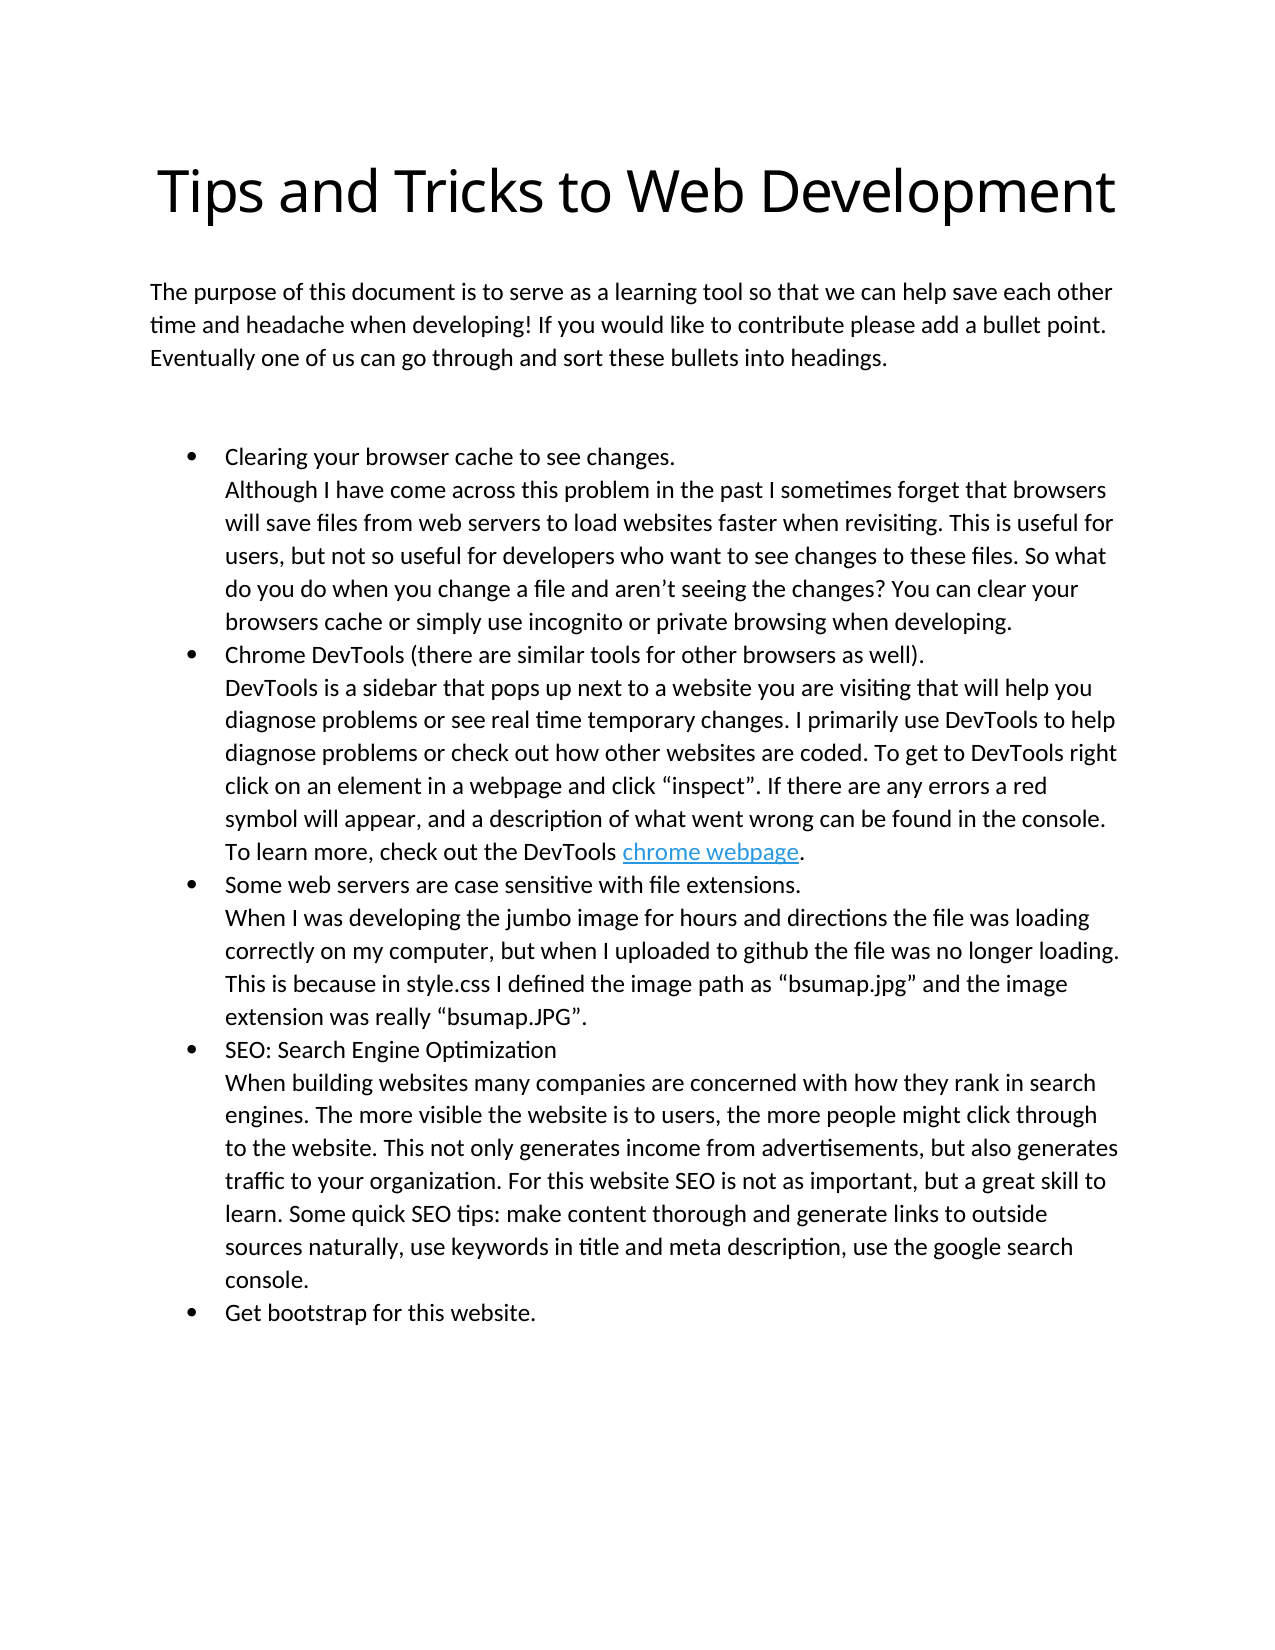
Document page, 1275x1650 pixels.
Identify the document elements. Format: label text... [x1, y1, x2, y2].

list Some web servers are case sensitive with file extensions. When I was developing the jumbo image for hours and directions the file was loading correctly on my computer, but when I uploaded to github the file was no longer loading. This is because in style.css I defined the image path as “bsumap.jpg” and the image extension was really “bsumap.JPG”. [187, 869, 1125, 1031]
text The purpose of this document is to serve as a learning tool so that we can help save each other time and headache when developing! If you would like to contribute please add a bullet point. Eventually one of us can go through and sort these bullets into headings. [150, 276, 1125, 373]
list Get bootstrap for this website. [187, 1297, 1125, 1358]
list Clearing your browser cache to see changes. Although I have come across this problem in the past I sometimes forget that browsers will save files from web servers to load websites faster when revisiting. This is useful for users, but not so useful for developers who want to see changes to these files. So what do you do when you change a file and aren’t seeing the changes? You can clear your browsers cache or simply use incognito or private browsing when developing. [187, 441, 1125, 636]
list SEO: Search Engine Optimization When building websites many companies are concerned with how they rank in search engines. The more visible the website is to users, the more people might click through to the website. This not only generates income from advertisements, but also generates traffic to your organization. For this website SEO is not as important, but a great skill to learn. Some quick SEO tips: make content thorough and generate links to outside sources naturally, use keywords in title and meta description, use the google search console. [187, 1034, 1125, 1295]
list Chrome DevTools (there are similar tools for other browsers as well). DevTools is a sidebar that pops up next to a website you are visiting that will help you diagnose problems or see real time temporary changes. I primarily use DevTools to help diagnose problems or check out how other websites are coded. To get to DevTools right click on an element in a webpage and click “inspect”. If there are any errors a red symbol will appear, and a description of what went wrong can be found in the console. To learn more, check out the DevTools chrome webpage. [187, 639, 1125, 867]
title Tips and Tricks to Web Development [150, 150, 1125, 229]
